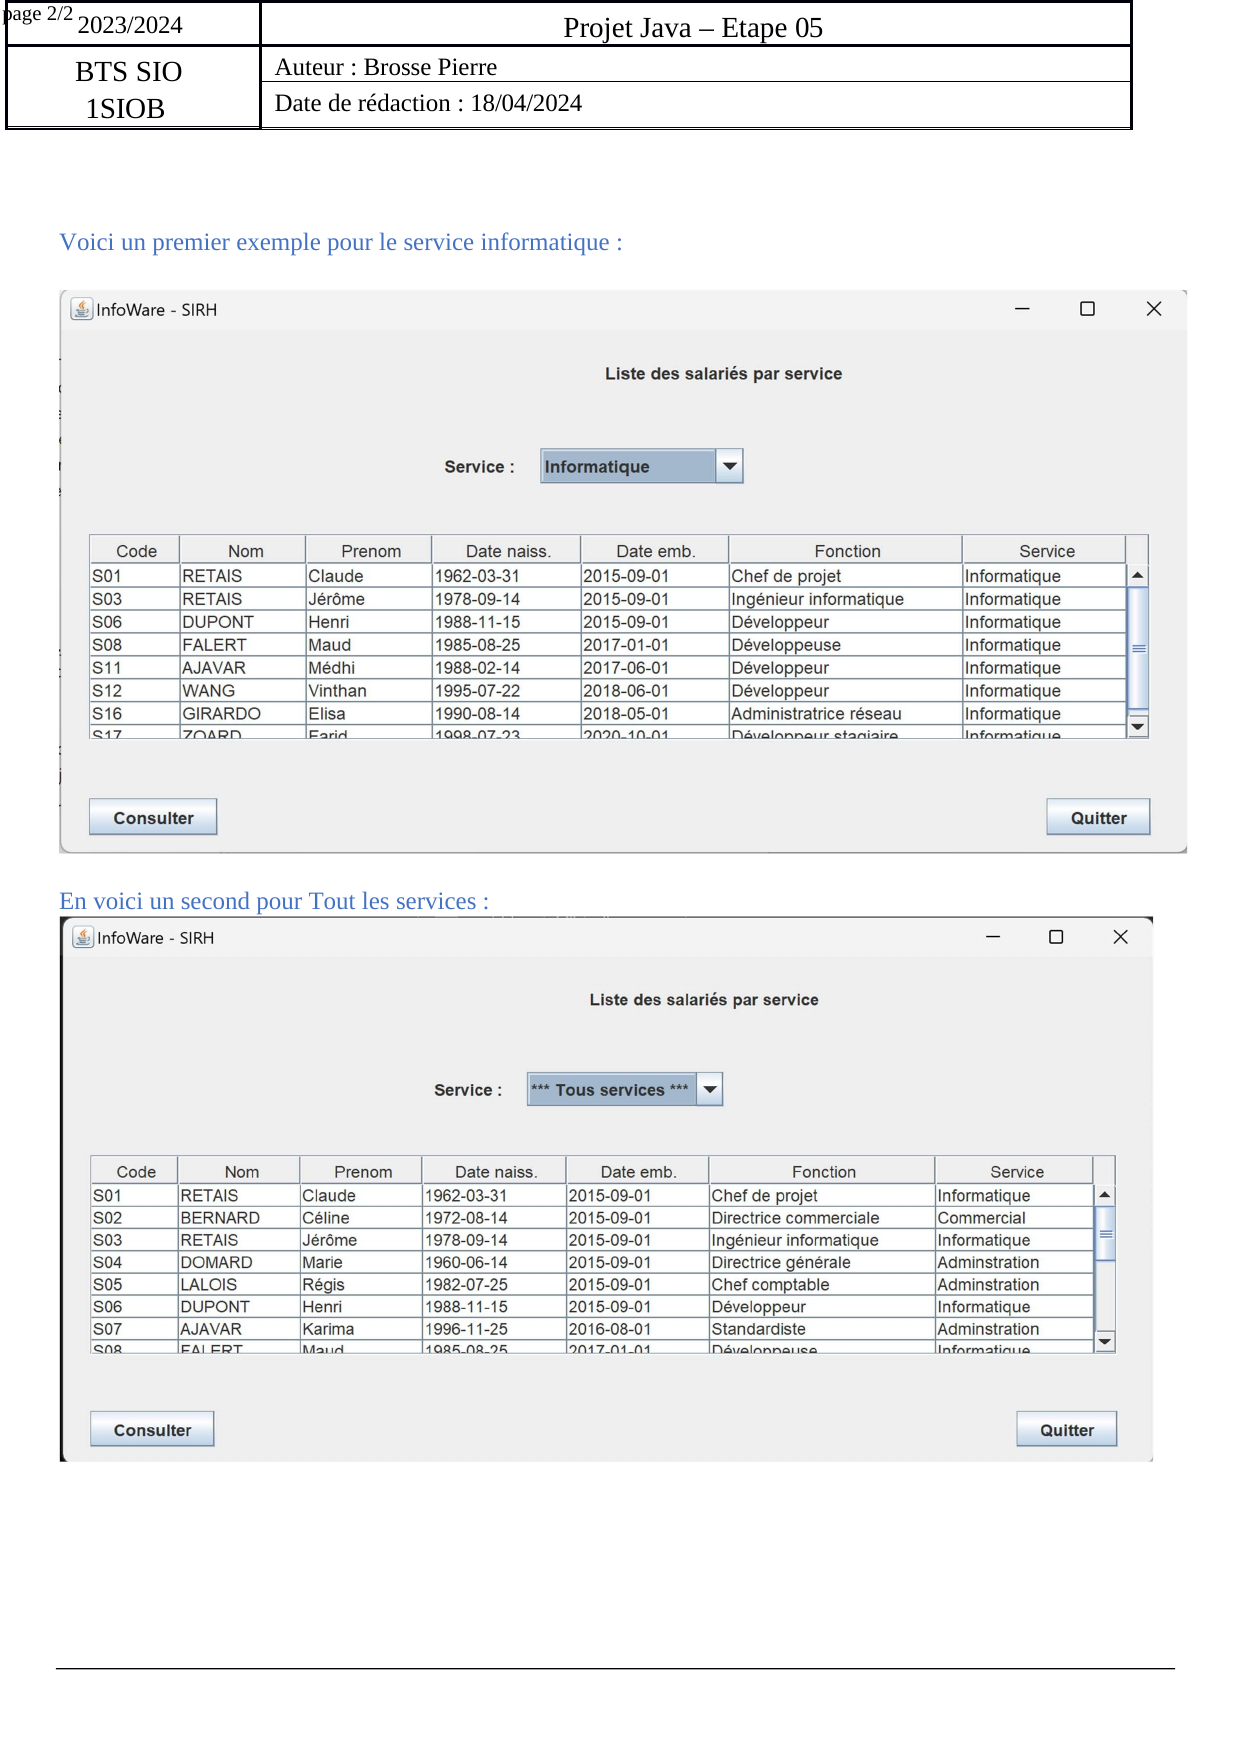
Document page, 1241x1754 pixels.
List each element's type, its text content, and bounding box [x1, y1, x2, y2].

text Voici un premier exemple pour le service informatique : [59, 227, 1211, 256]
picture [59, 916, 1154, 1462]
picture [58, 289, 1188, 854]
text En voici un second pour Tout les services : [59, 886, 1211, 914]
